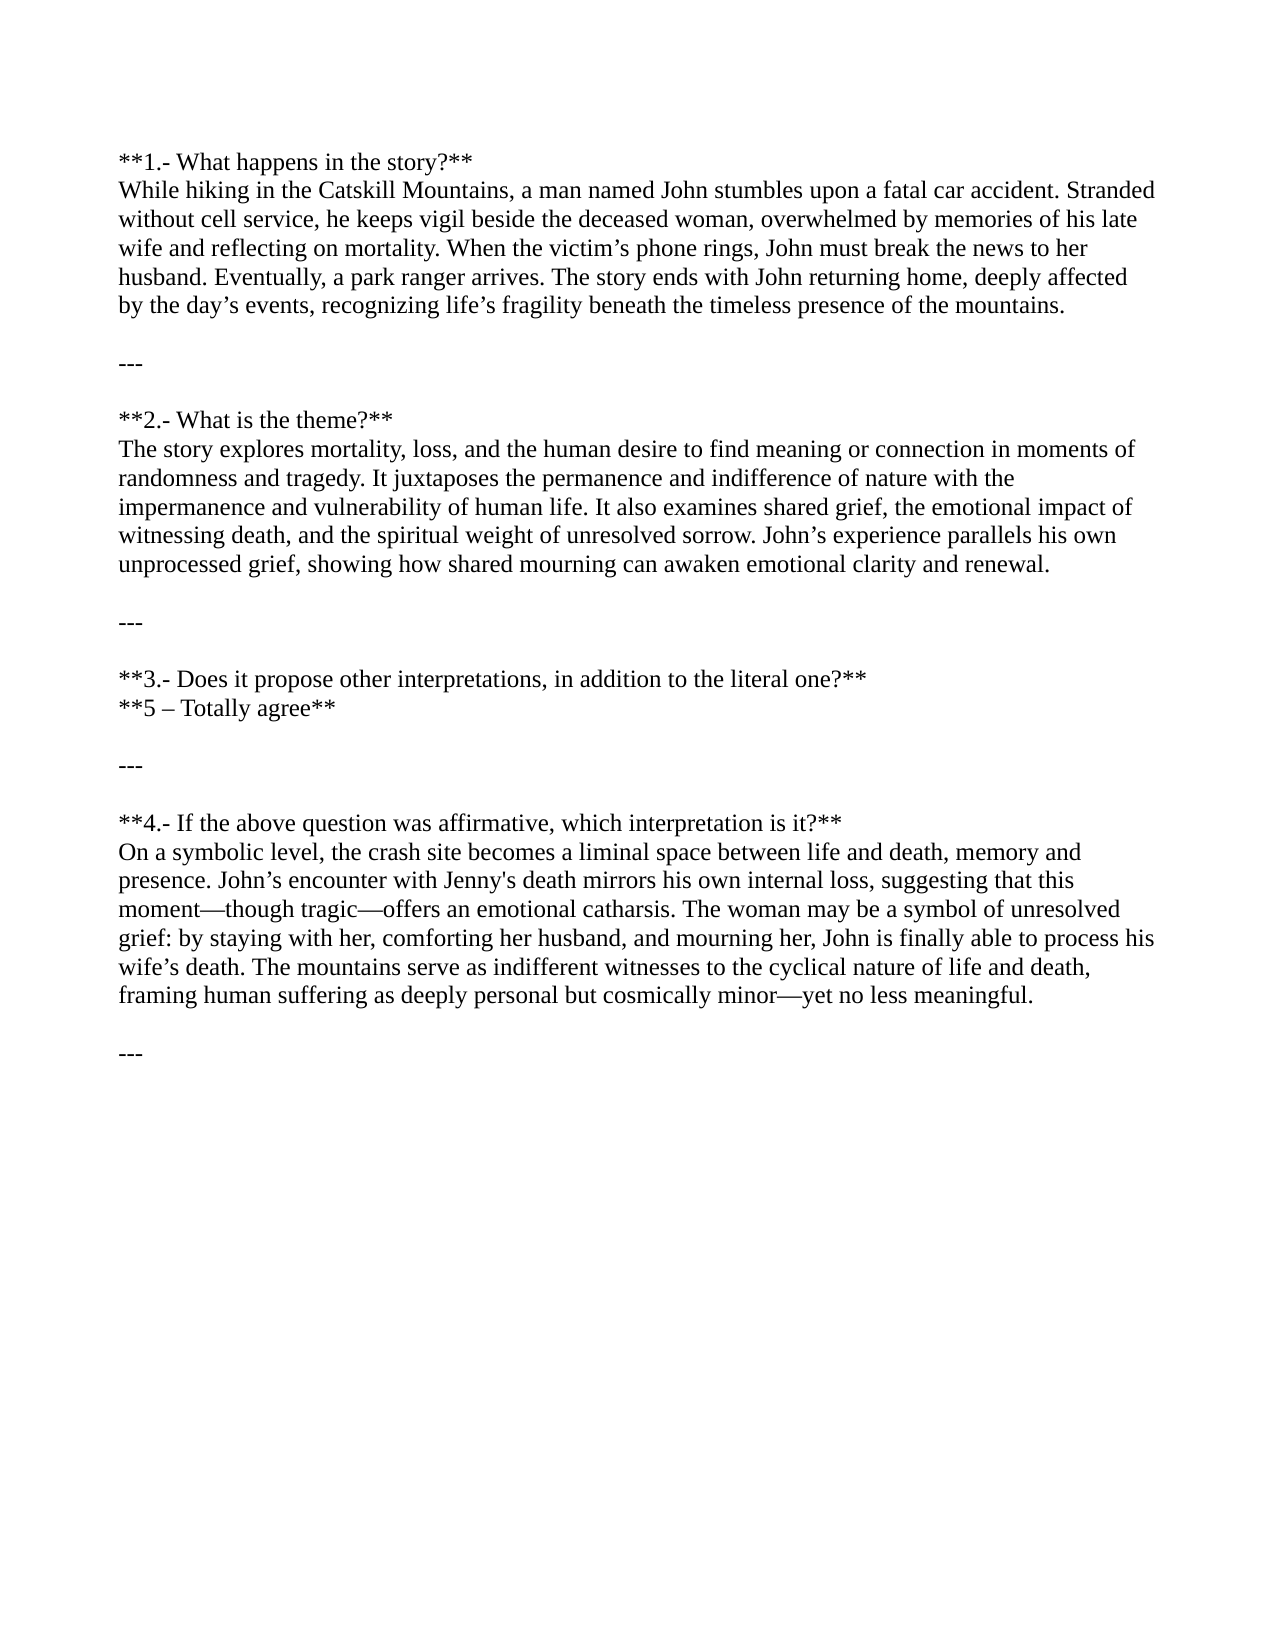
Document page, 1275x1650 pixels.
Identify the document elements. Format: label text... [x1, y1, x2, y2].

text --- [118, 1038, 1157, 1067]
text --- [118, 607, 1157, 636]
text While hiking in the Catskill Mountains, a man named John stumbles upon a fatal car accident. Stranded without cell service, he keeps vigil beside the deceased woman, overwhelmed by memories of his late wife and reflecting on mortality. When the victim’s phone rings, John must break the news to her husband. Eventually, a park ranger arrives. The story ends with John returning home, deeply affected by the day’s events, recognizing life’s fragility beneath the timeless presence of the mountains. [118, 176, 1157, 319]
text **5 – Totally agree** [118, 693, 1157, 722]
text --- [118, 348, 1157, 377]
text On a symbolic level, the crash site becomes a liminal space between life and death, memory and presence. John’s encounter with Jenny's death mirrors his own internal loss, suggesting that this moment—though tragic—offers an emotional catharsis. The woman may be a symbol of unresolved grief: by staying with her, comforting her husband, and mourning her, John is finally able to process his wife’s death. The mountains serve as indifferent witnesses to the cyclical nature of life and death, framing human suffering as deeply personal but cosmically minor—yet no less meaningful. [118, 837, 1157, 1009]
text **3.- Does it propose other interpretations, in addition to the literal one?** [118, 664, 1157, 693]
text **4.- If the above question was affirmative, which interpretation is it?** [118, 808, 1157, 837]
text --- [118, 751, 1157, 779]
text The story explores mortality, loss, and the human desire to find meaning or connection in moments of randomness and tragedy. It juxtaposes the permanence and indifference of nature with the impermanence and vulnerability of human life. It also examines shared grief, the emotional impact of witnessing death, and the spiritual weight of unresolved sorrow. John’s experience parallels his own unprocessed grief, showing how shared mourning can awaken emotional clarity and renewal. [118, 434, 1157, 578]
text **1.- What happens in the story?** [118, 147, 1157, 176]
text **2.- What is the theme?** [118, 406, 1157, 434]
